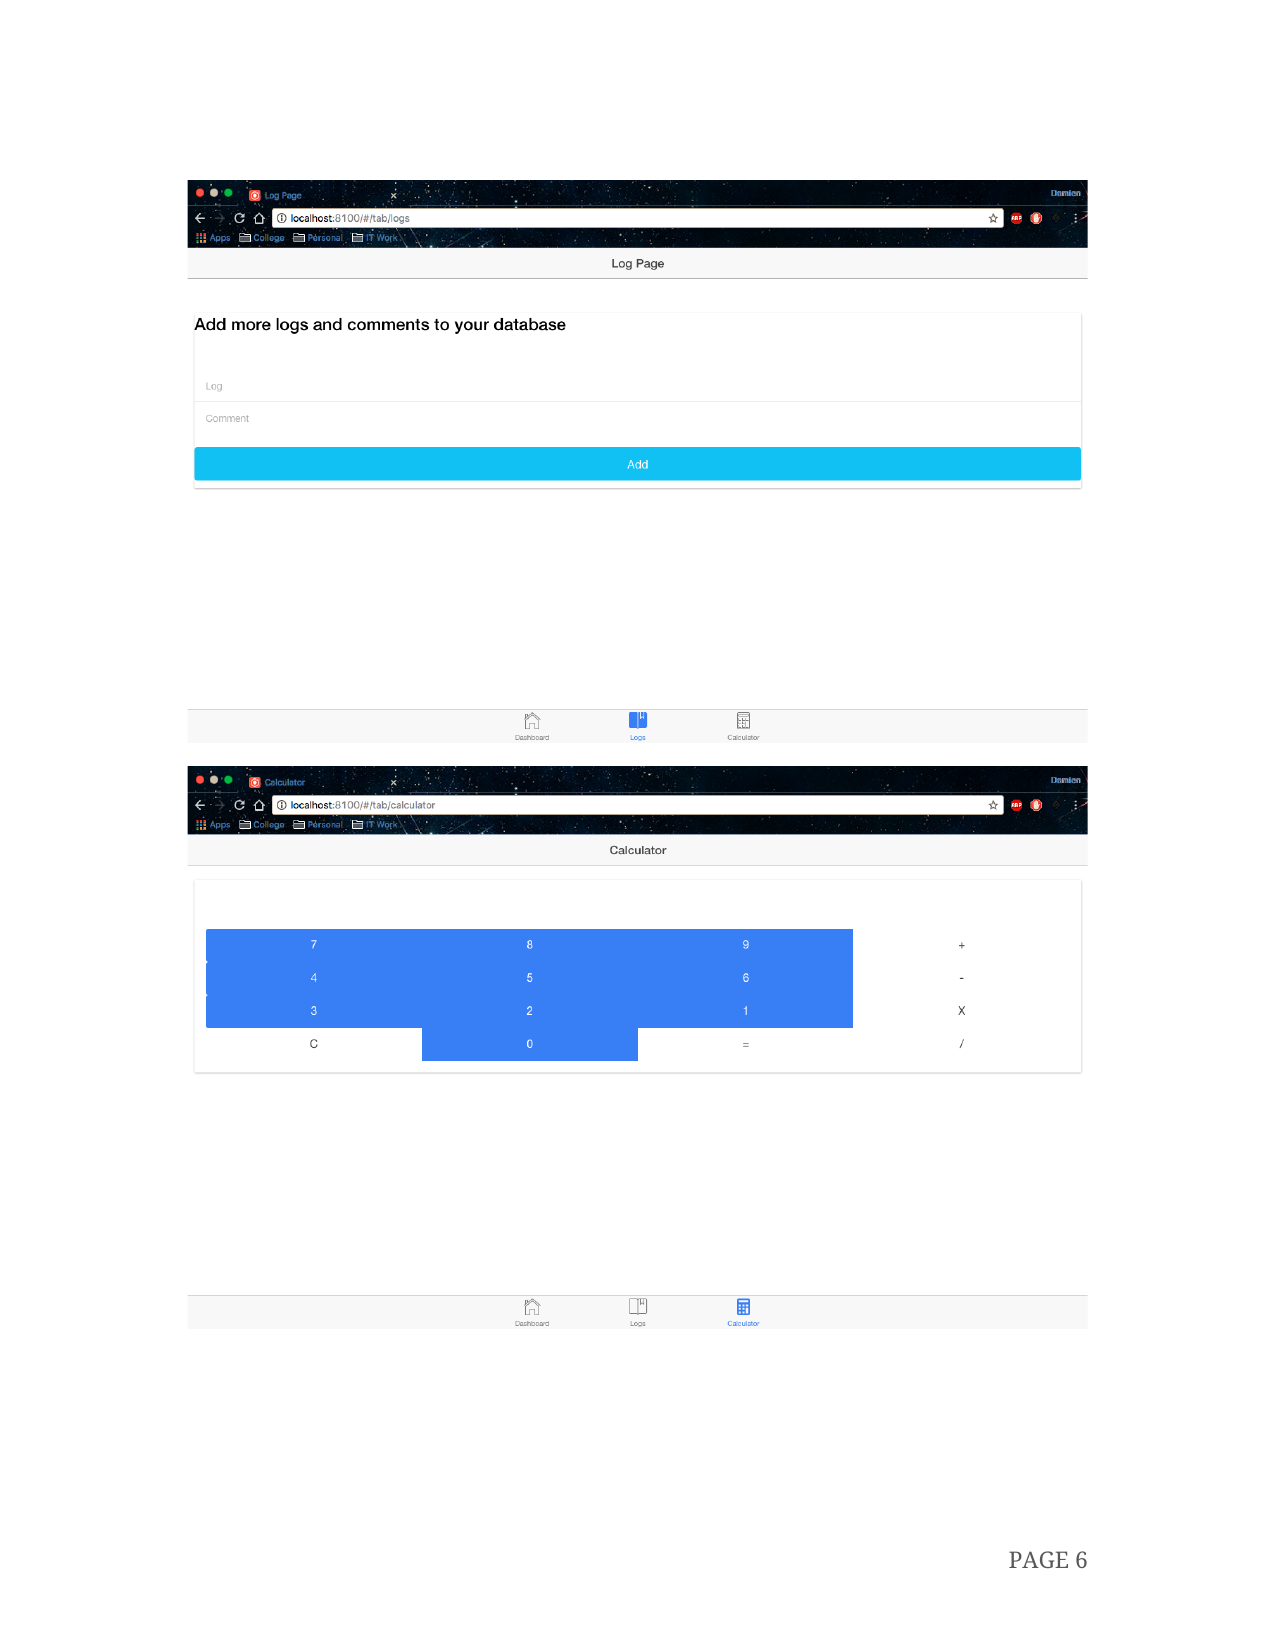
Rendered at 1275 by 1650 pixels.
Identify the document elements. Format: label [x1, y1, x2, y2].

picture [187, 766, 1088, 1329]
picture [187, 180, 1088, 743]
